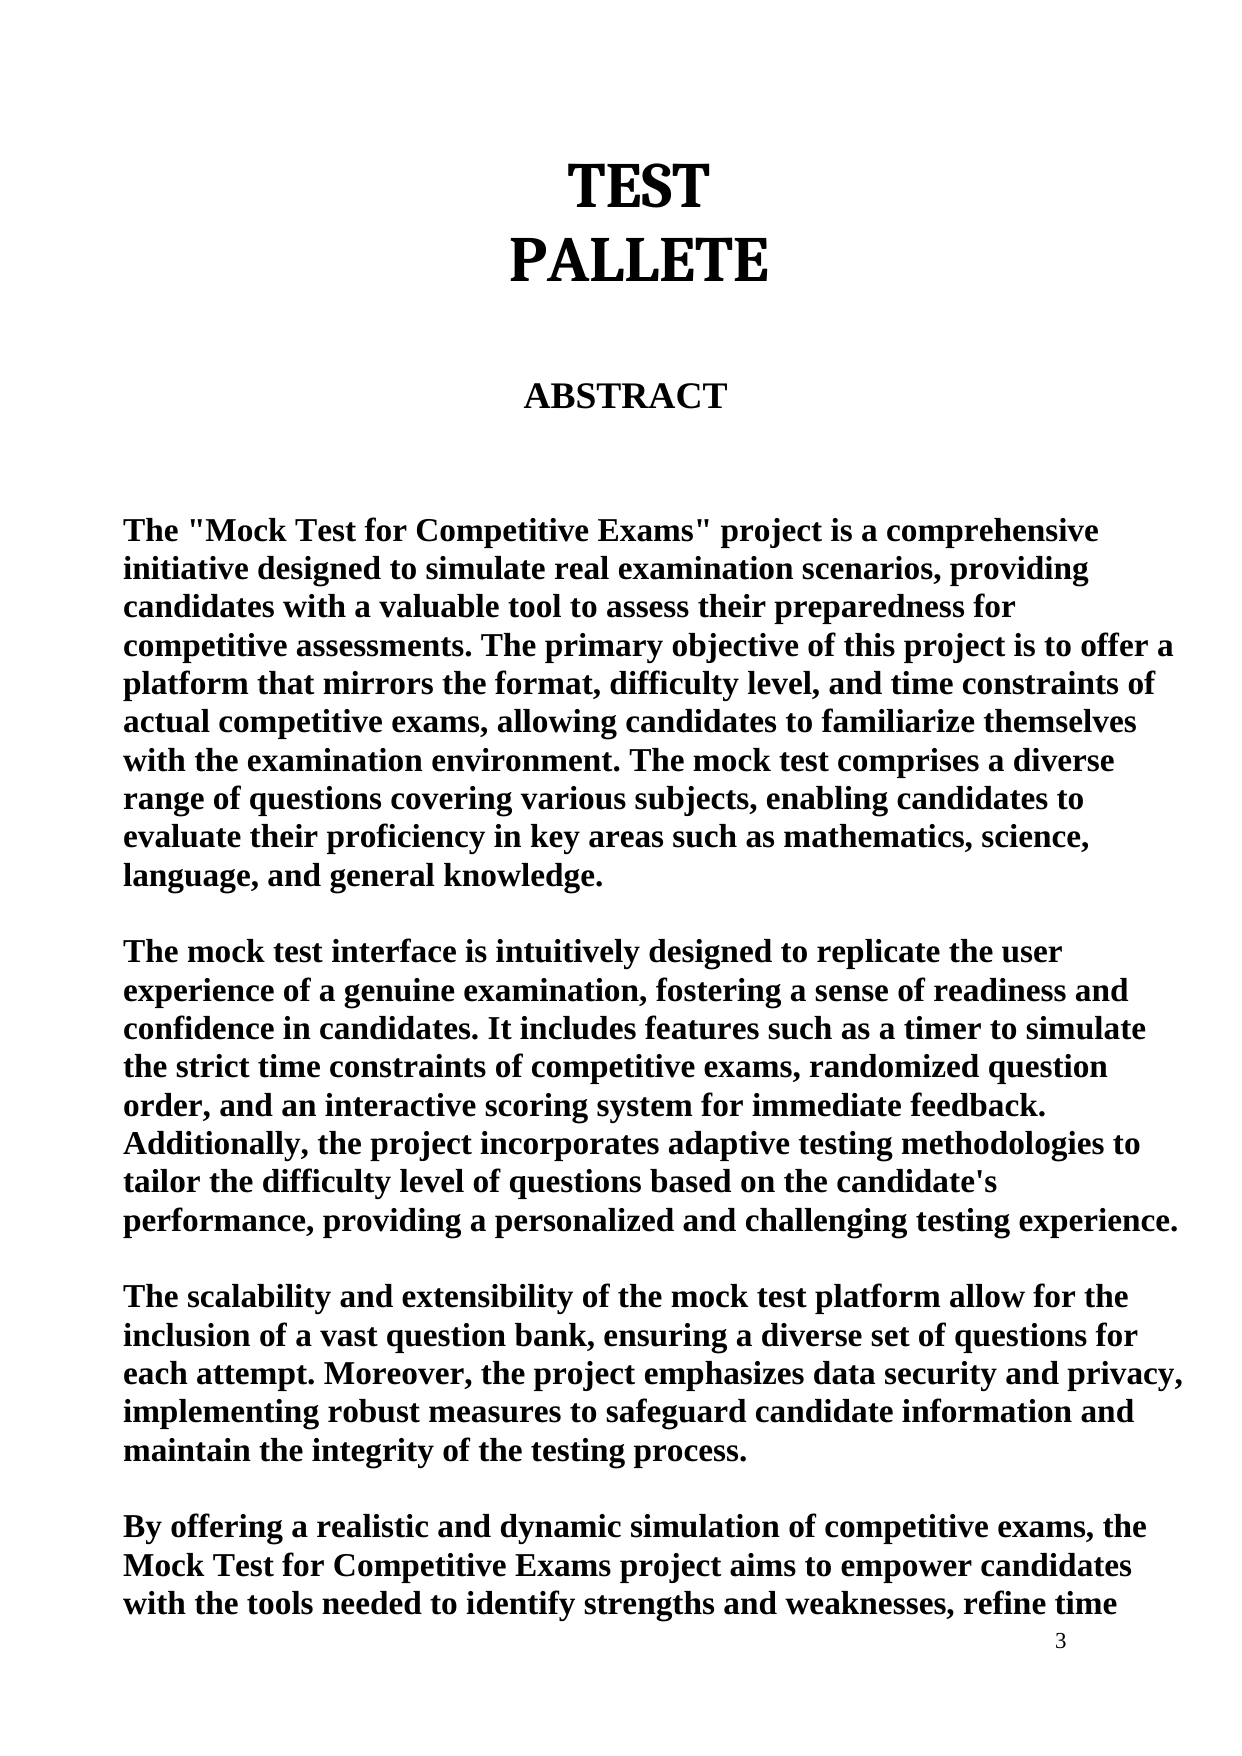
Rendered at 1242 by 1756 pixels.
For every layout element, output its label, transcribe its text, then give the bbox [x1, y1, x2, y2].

subtitle ABSTRACT [412, 373, 838, 416]
text The scalability and extensibility of the mock test platform allow for the inclusion of a vast question bank, ensuring a diverse set of questions for each attempt. Moreover, the project emphasizes data security and privacy, implementing robust measures to safeguard candidate information and maintain the integrity of the testing process. [123, 1277, 1185, 1468]
text The mock test interface is intuitively designed to replicate the user experience of a genuine examination, fostering a sense of readiness and confidence in candidates. It includes features such as a timer to simulate the strict time constraints of competitive exams, randomized question order, and an interactive scoring system for immediate feedback. Additionally, the project incorporates adaptive testing methodologies to tailor the difficulty level of questions based on the candidate's performance, providing a personalized and challenging testing experience. [123, 932, 1185, 1238]
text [123, 1507, 1185, 1622]
text The "Mock Test for Competitive Exams" project is a comprehensive initiative designed to simulate real examination scenarios, providing candidates with a valuable tool to assess their preparedness for competitive assessments. The primary objective of this project is to offer a platform that mirrors the format, difficulty level, and time constraints of actual competitive exams, allowing candidates to familiarize themselves with the examination environment. The mock test comprises a diverse range of questions covering various subjects, enabling candidates to evaluate their proficiency in key areas such as mathematics, science, language, and general knowledge. [123, 510, 1185, 893]
title TEST PALLETE [439, 149, 838, 297]
